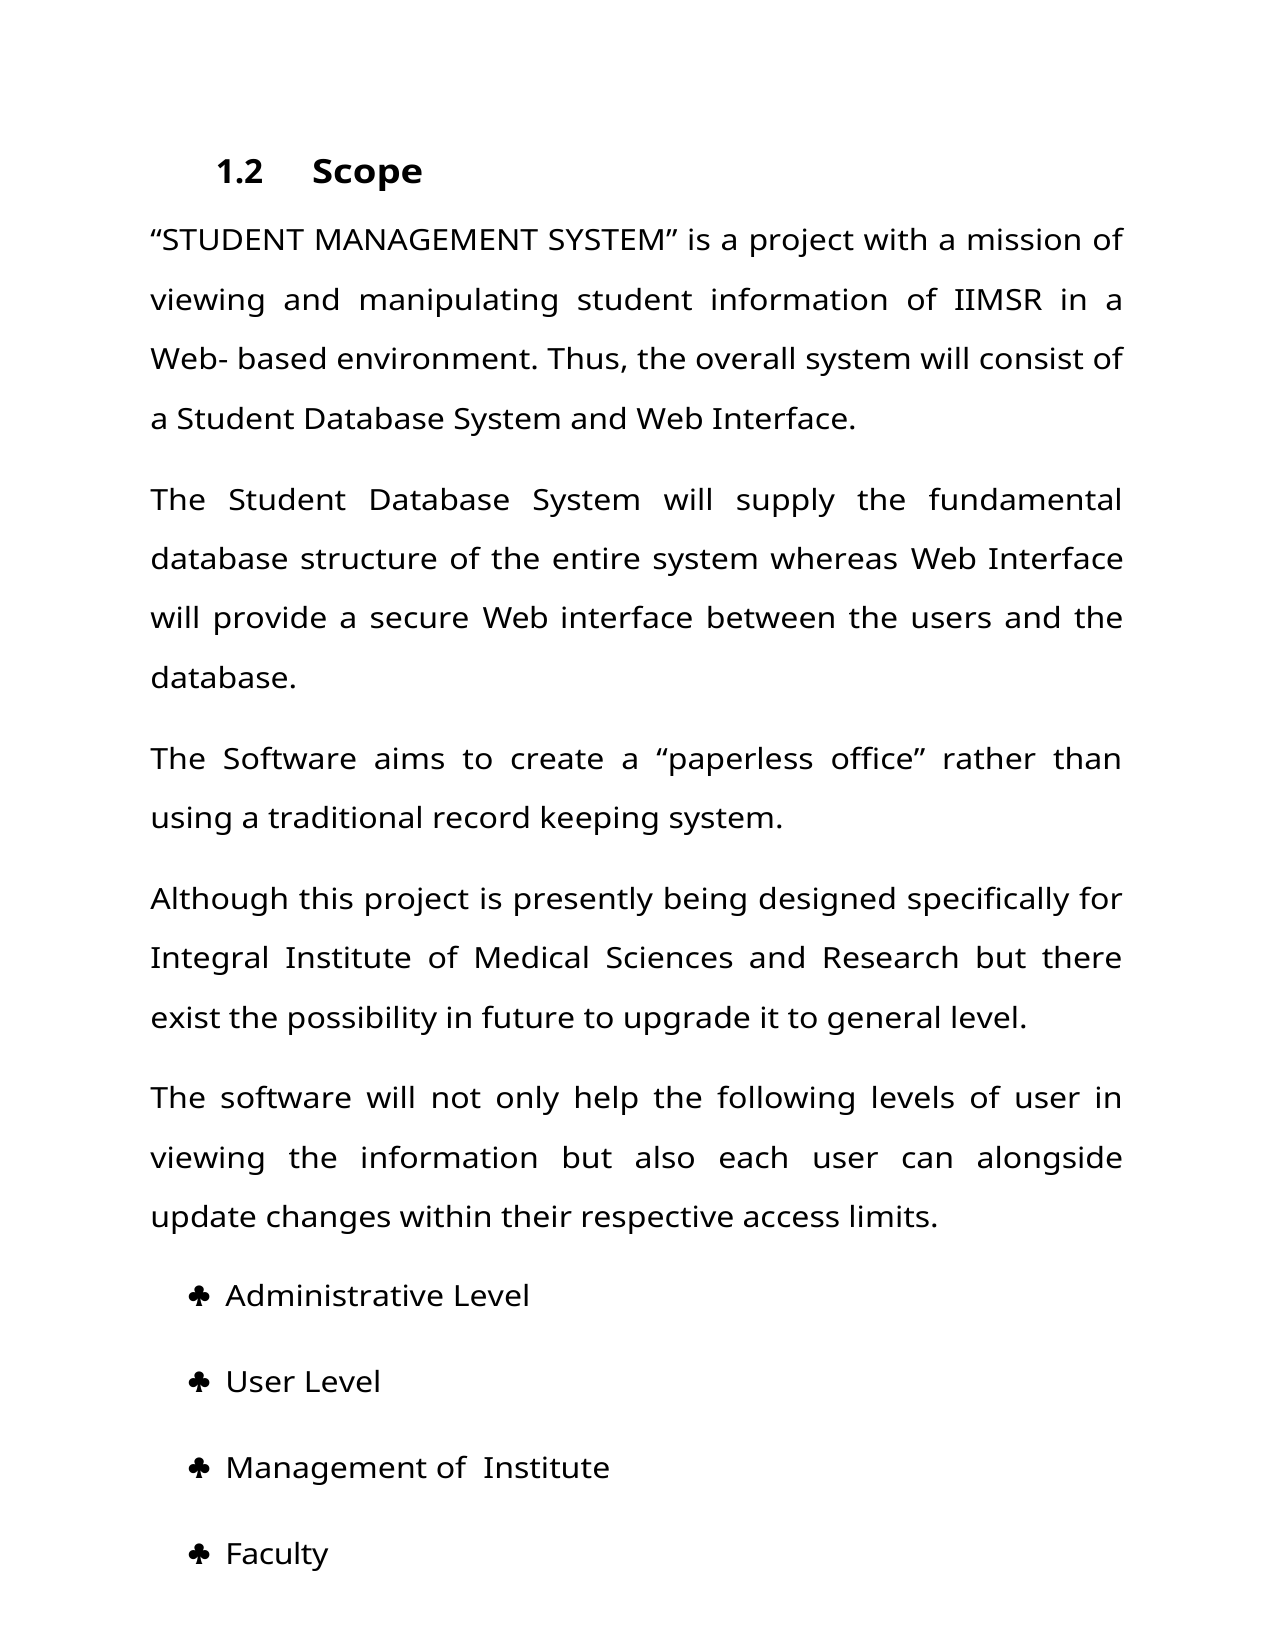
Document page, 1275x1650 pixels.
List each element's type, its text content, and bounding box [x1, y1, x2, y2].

text The Software aims to create a “paperless office” rather than using a traditional record keeping system. [150, 738, 1123, 837]
list User Level [188, 1361, 1135, 1401]
text The software will not only help the following levels of user in viewing the information but also each user can alongside update changes within their respective access limits. [150, 1078, 1124, 1236]
list Faculty [188, 1533, 1135, 1573]
text The Student Database System will supply the fundamental database structure of the entire system whereas Web Interface will provide a secure Web interface between the users and the database. [150, 479, 1124, 697]
list Administrative Level [188, 1276, 1135, 1315]
text Although this project is presently being designed specifically for Integral Institute of Medical Sciences and Research but there exist the possibility in future to upgrade it to general level. [150, 878, 1124, 1037]
subtitle Scope [216, 148, 1135, 193]
text “STUDENT MANAGEMENT SYSTEM” is a project with a mission of viewing and manipulating student information of IIMSR in a Web- based environment. Thus, the overall system will consist of a Student Database System and Web Interface. [150, 219, 1124, 438]
list Management of Institute [188, 1447, 1135, 1487]
